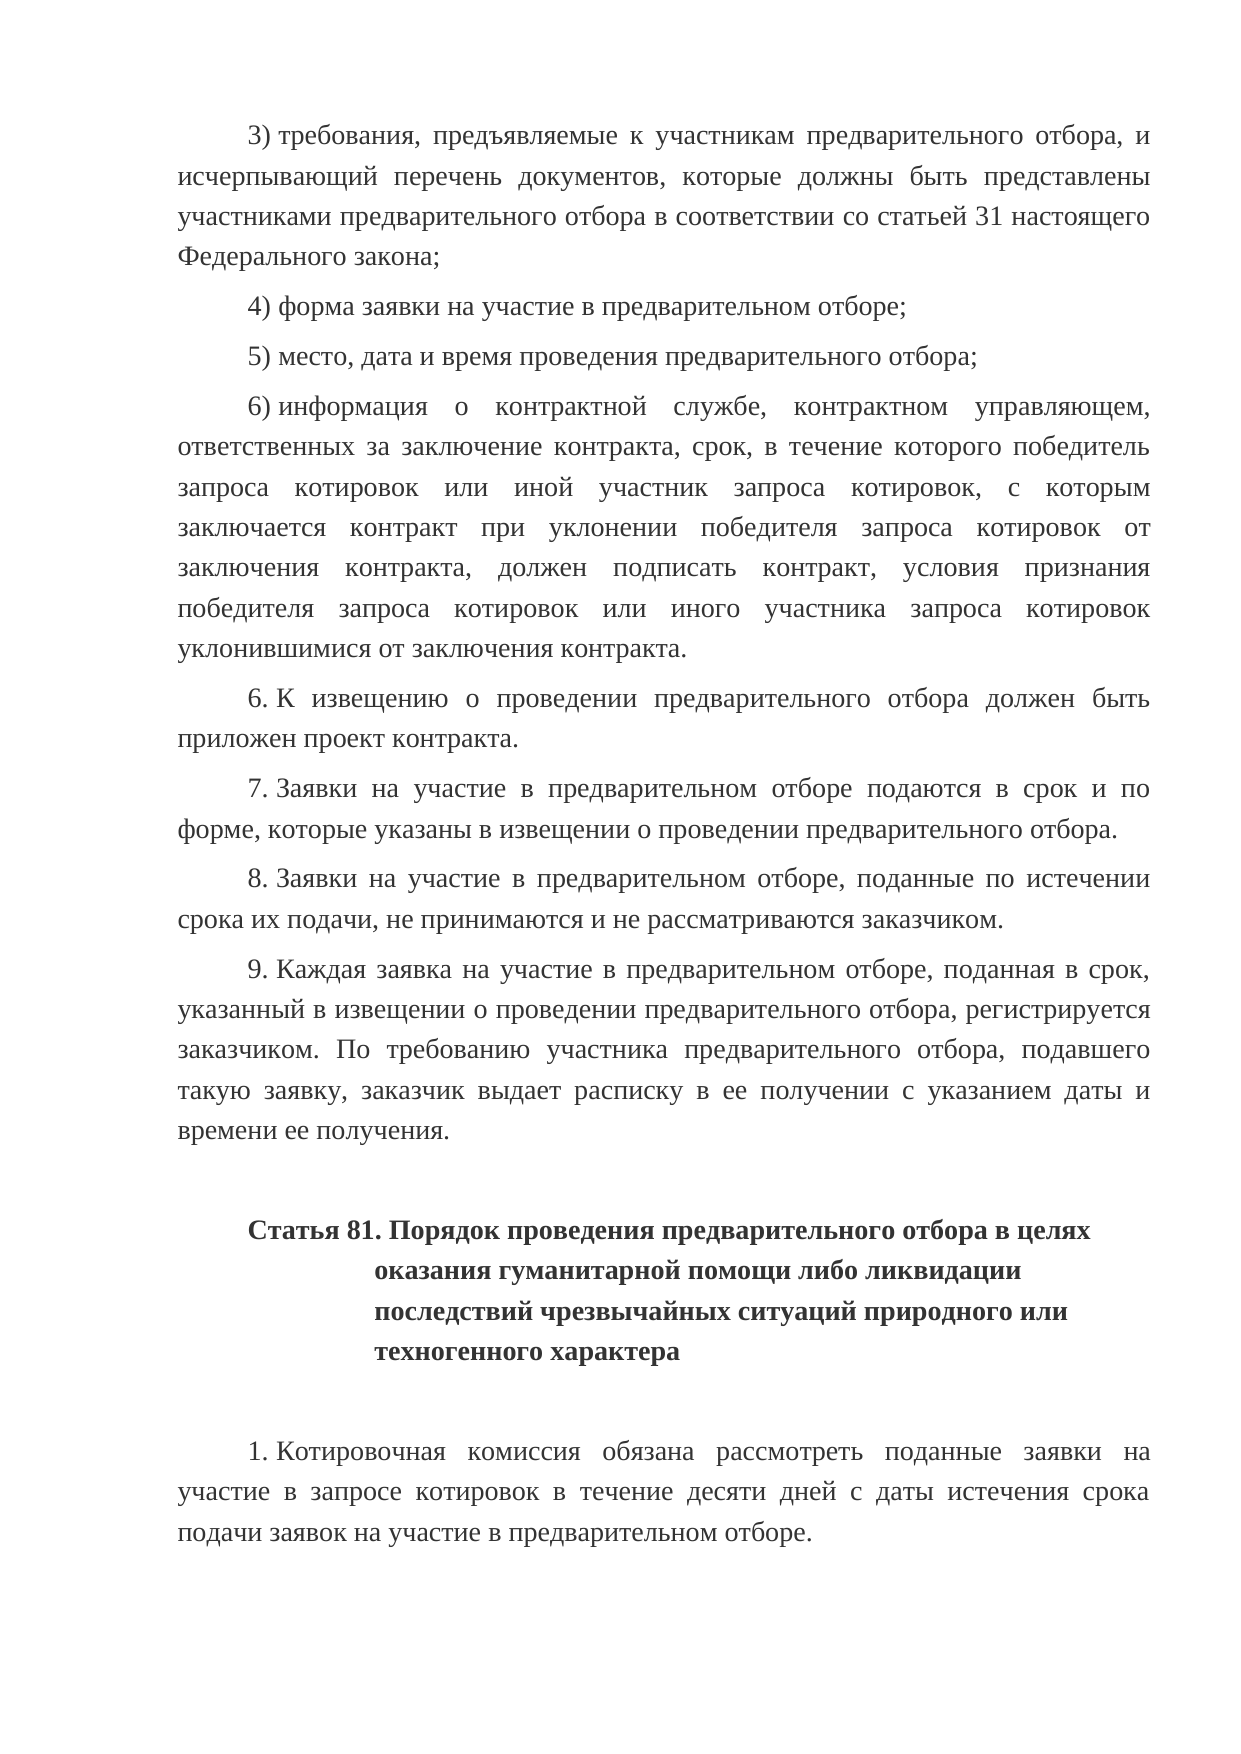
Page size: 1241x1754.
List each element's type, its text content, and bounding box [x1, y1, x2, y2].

text 9. Каждая заявка на участие в предварительном отборе, поданная в срок, указанный в извещении о проведении предварительного отбора, регистрируется заказчиком. По требованию участника предварительного отбора, подавшего такую заявку, заказчик выдает расписку в ее получении с указанием даты и времени ее получения. [177, 952, 1152, 1146]
text 5) место, дата и время проведения предварительного отбора; [177, 339, 1152, 371]
text 6. К извещению о проведении предварительного отбора должен быть приложен проект контракта. [177, 681, 1152, 754]
text 3) требования, предъявляемые к участникам предварительного отбора, и исчерпывающий перечень документов, которые должны быть представлены участниками предварительного отбора в соответствии со статьей 31 настоящего Федерального закона; [177, 118, 1152, 272]
text Статья 81. Порядок проведения предварительного отбора в целях оказания гуманитарной помощи либо ликвидации последствий чрезвычайных ситуаций природного или техногенного характера [247, 1213, 1152, 1367]
text 1. Котировочная комиссия обязана рассмотреть поданные заявки на участие в запросе котировок в течение десяти дней с даты истечения срока подачи заявок на участие в предварительном отборе. [177, 1434, 1152, 1547]
text 8. Заявки на участие в предварительном отборе, поданные по истечении срока их подачи, не принимаются и не рассматриваются заказчиком. [177, 861, 1152, 934]
text 6) информация о контрактной службе, контрактном управляющем, ответственных за заключение контракта, срок, в течение которого победитель запроса котировок или иной участник запроса котировок, с которым заключается контракт при уклонении победителя запроса котировок от заключения контракта, должен подписать контракт, условия признания победителя запроса котировок или иного участника запроса котировок уклонившимися от заключения контракта. [177, 389, 1152, 664]
text 4) форма заявки на участие в предварительном отборе; [177, 289, 1152, 322]
text 7. Заявки на участие в предварительном отборе подаются в срок и по форме, которые указаны в извещении о проведении предварительного отбора. [177, 771, 1152, 844]
